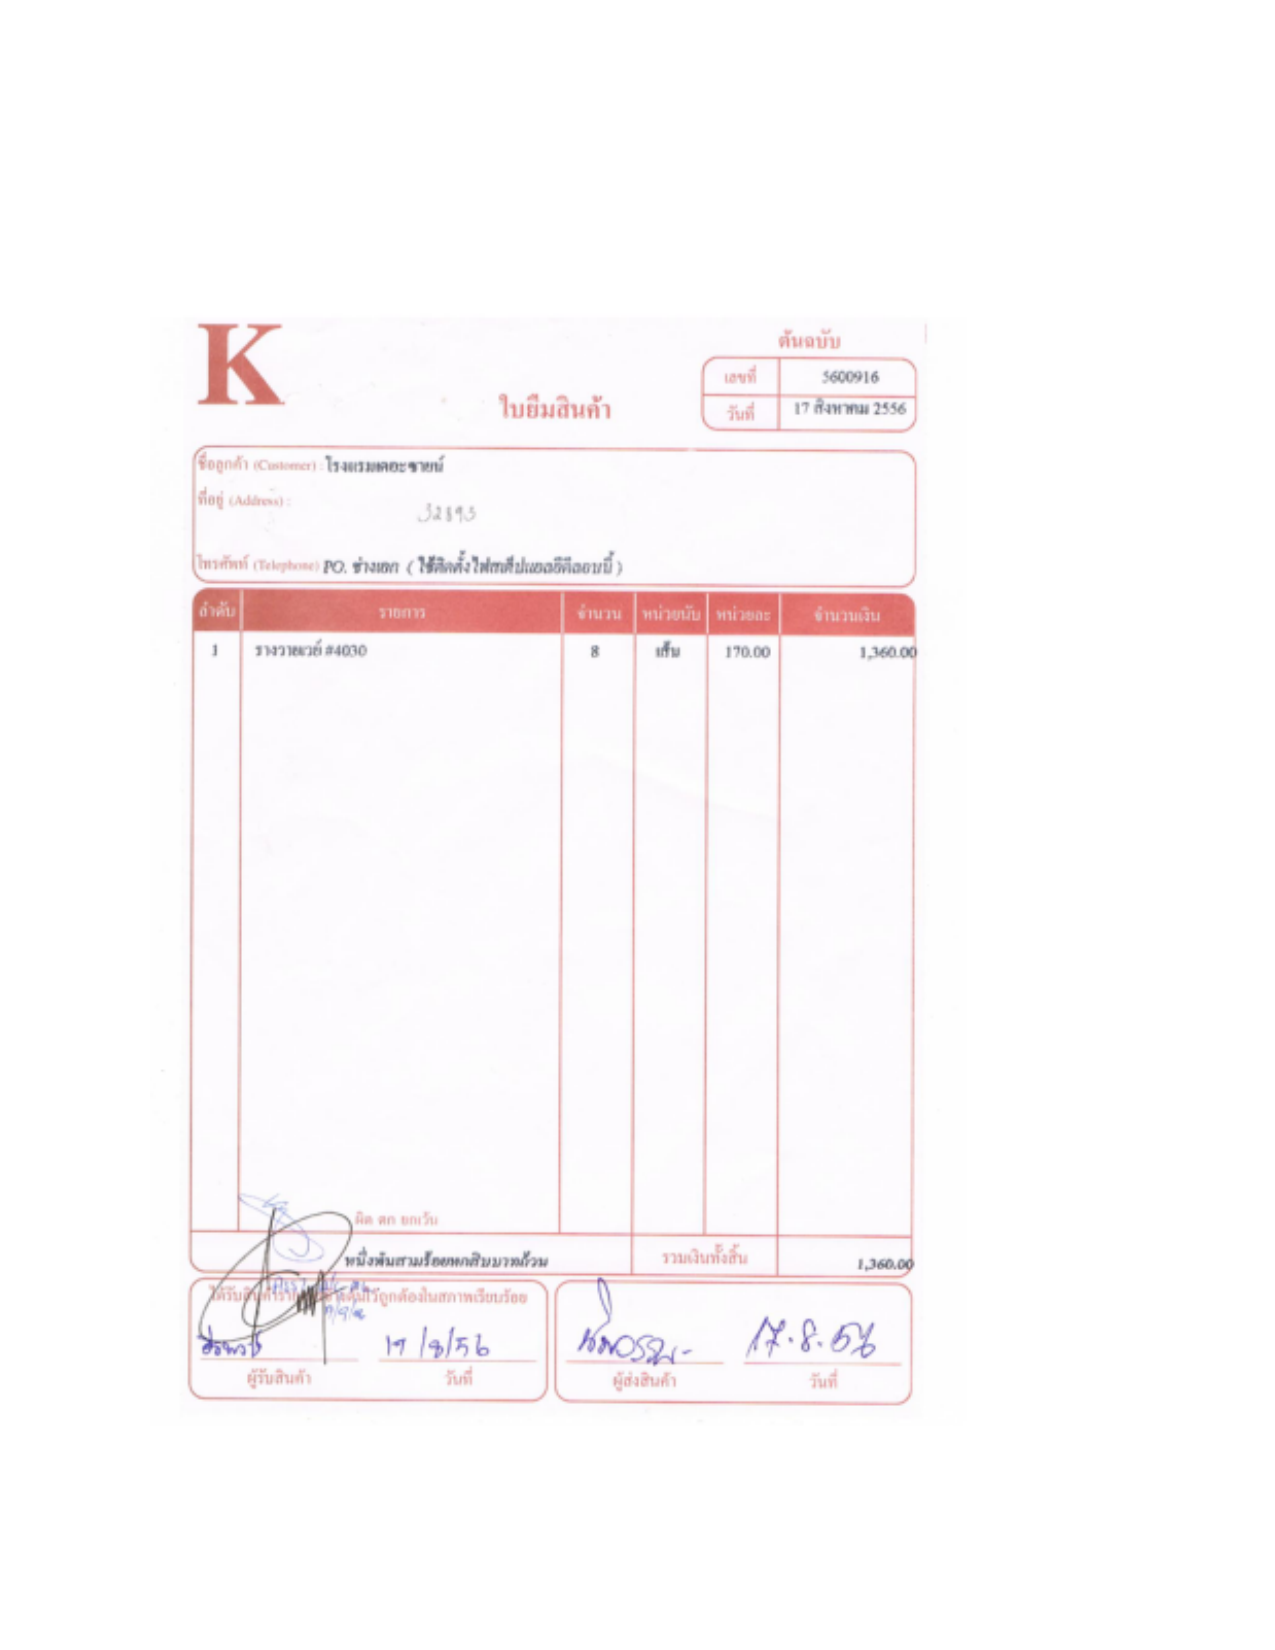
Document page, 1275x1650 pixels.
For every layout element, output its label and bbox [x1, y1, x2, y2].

picture [150, 309, 968, 1426]
